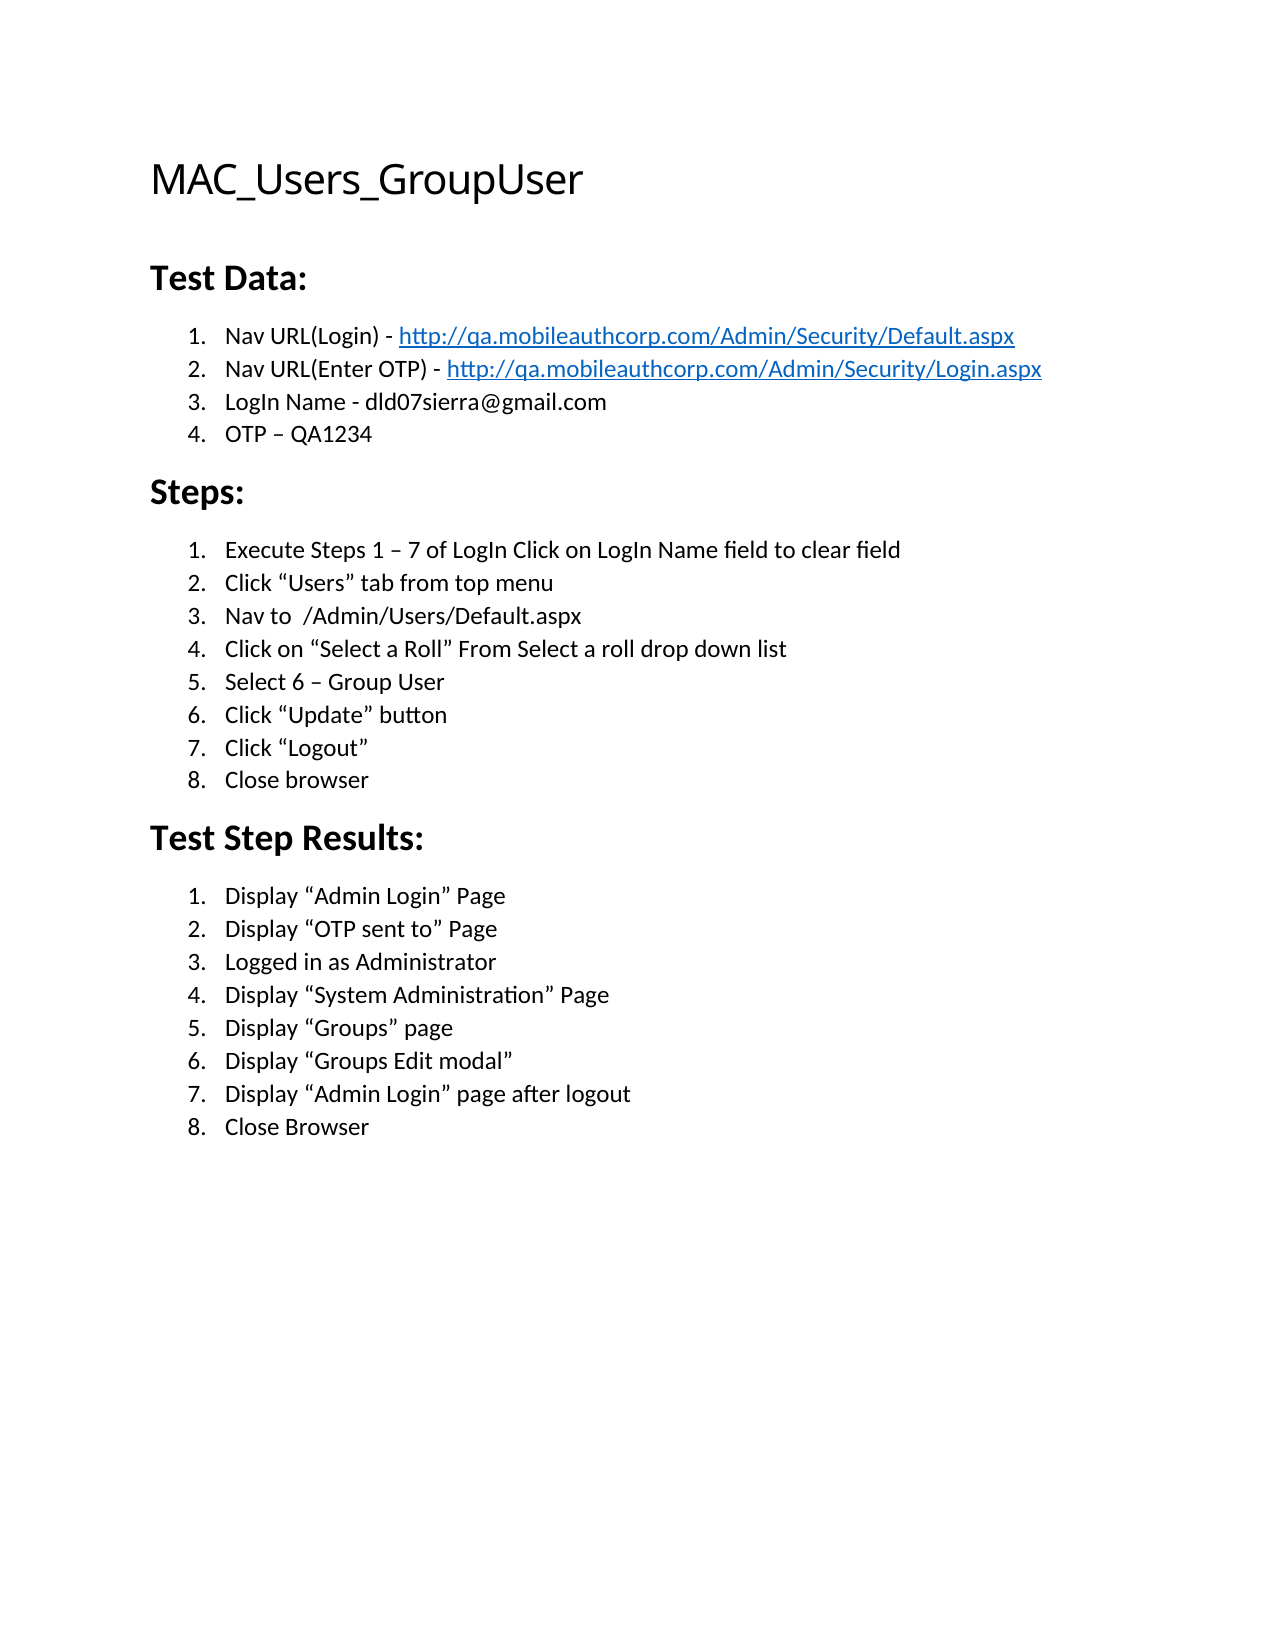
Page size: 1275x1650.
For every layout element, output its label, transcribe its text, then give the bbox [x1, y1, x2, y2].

list Click on “Select a Roll” From Select a roll drop down list [187, 633, 1125, 663]
list Nav URL(Enter OTP) - http://qa.mobileauthcorp.com/Admin/Security/Login.aspx [187, 353, 1125, 383]
list Close browser [187, 765, 1125, 795]
list Click “Update” button [187, 699, 1125, 729]
list Display “Groups Edit modal” [187, 1045, 1125, 1076]
list Display “OTP sent to” Page [187, 913, 1125, 944]
list LogIn Name - dld07sierra@gmail.com [187, 386, 1125, 416]
list Click “Logout” [187, 732, 1125, 762]
list Display “Admin Login” Page [187, 880, 1125, 911]
text Test Data: [150, 254, 1125, 299]
list Display “Admin Login” page after logout [187, 1078, 1125, 1108]
list Select 6 – Group User [187, 666, 1125, 696]
title MAC_Users_GroupUser [150, 150, 1125, 207]
text Steps: [150, 468, 1125, 514]
list Display “System Administration” Page [187, 979, 1125, 1010]
list Display “Groups” page [187, 1012, 1125, 1043]
list Execute Steps 1 – 7 of LogIn Click on LogIn Name field to clear field [187, 534, 1125, 565]
list Logged in as Administrator [187, 946, 1125, 977]
list Click “Users” tab from top menu [187, 567, 1125, 598]
list Nav to /Admin/Users/Default.aspx [187, 600, 1125, 631]
list Close Browser [187, 1111, 1125, 1141]
list OTP – QA1234 [187, 418, 1125, 449]
text Test Step Results: [150, 814, 1125, 860]
list Nav URL(Login) - http://qa.mobileauthcorp.com/Admin/Security/Default.aspx [187, 320, 1125, 350]
